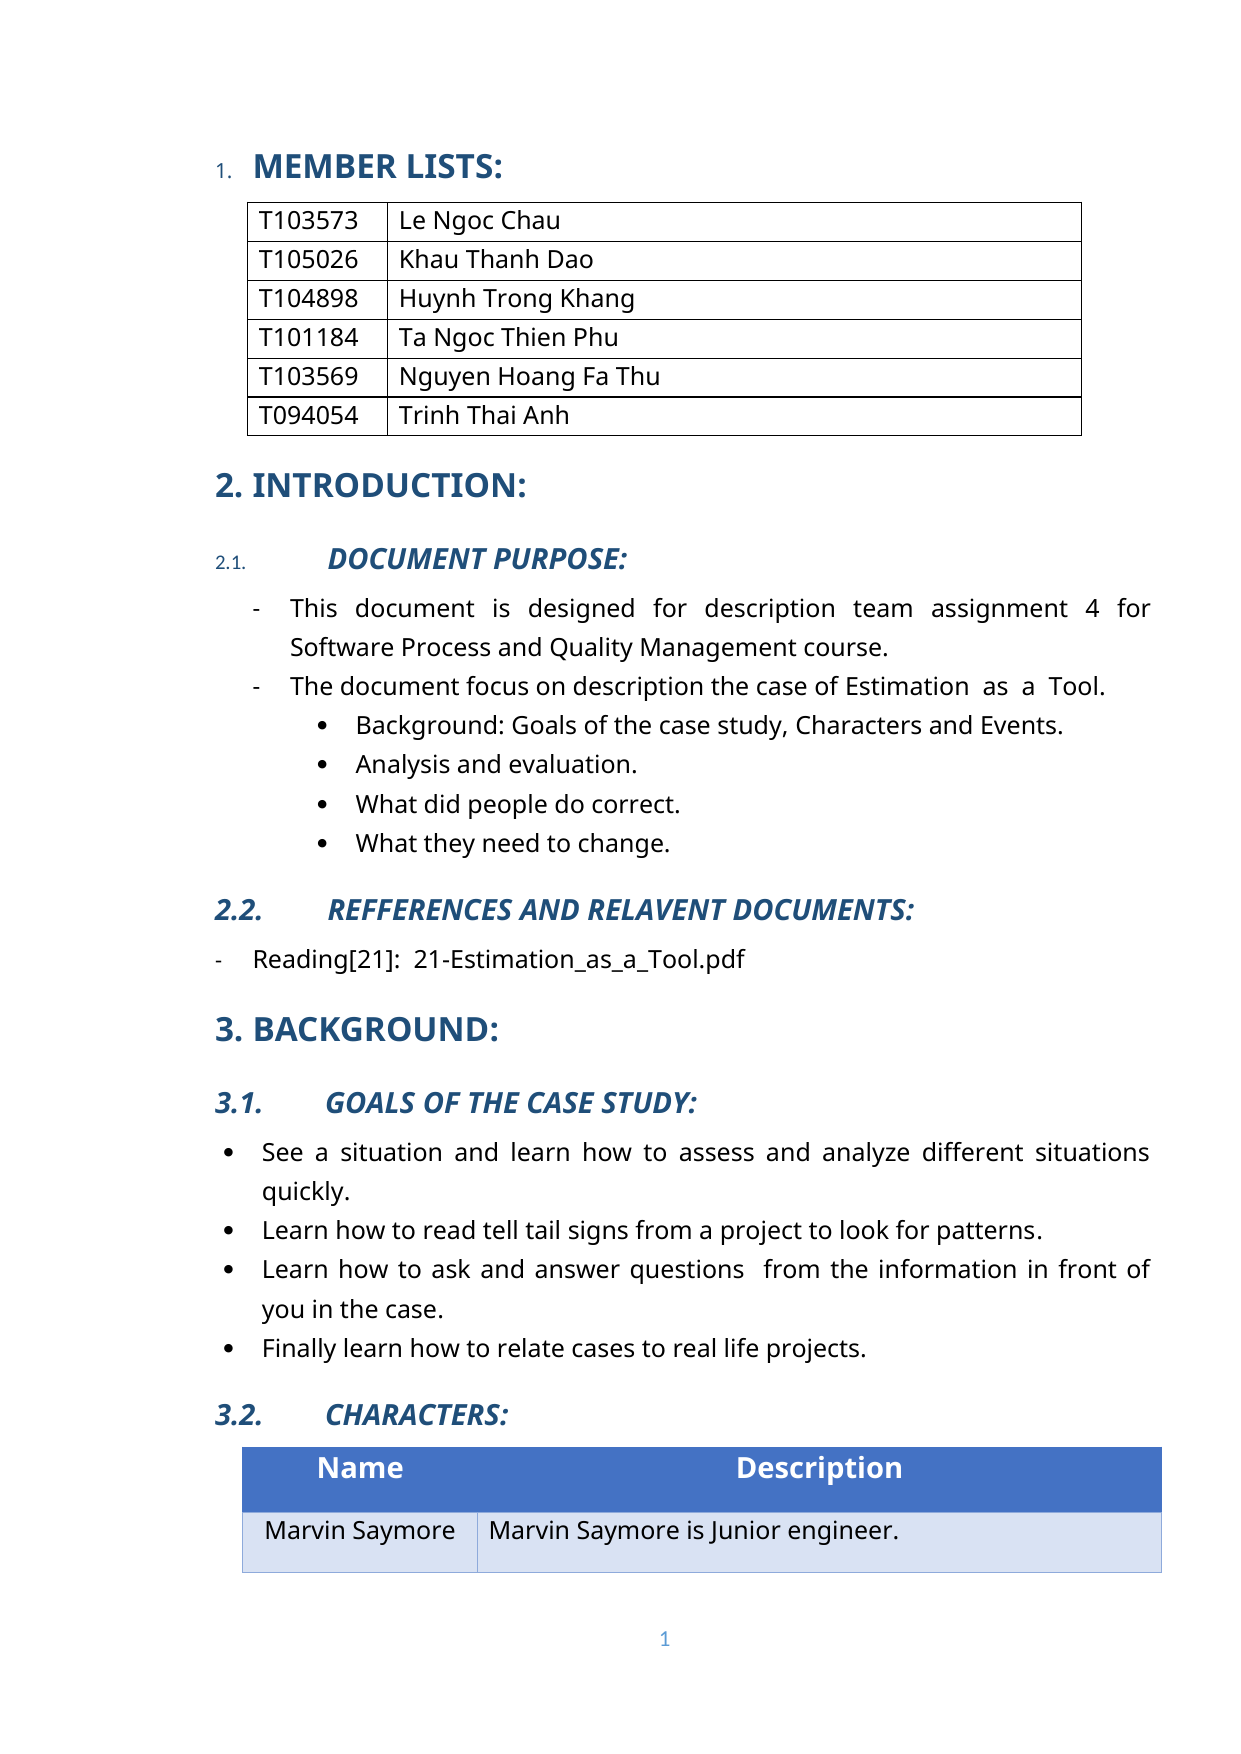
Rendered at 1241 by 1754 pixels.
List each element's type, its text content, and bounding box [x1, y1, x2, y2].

subtitle BACKGROUND: [215, 1006, 1152, 1051]
table_cell T094054 [248, 398, 387, 435]
list See a situation and learn how to assess and analyze different situations quickly. [224, 1135, 1152, 1208]
list Learn how to read tell tail signs from a project to look for patterns. [224, 1213, 1152, 1247]
list Finally learn how to relate cases to real life projects. [224, 1331, 1152, 1364]
list Background: Goals of the case study, Characters and Events. [318, 708, 1152, 742]
table_cell Trinh Thai Anh [388, 398, 1081, 435]
table_header Description [478, 1448, 1161, 1512]
subtitle CHARACTERS: [215, 1395, 1152, 1434]
table_cell T103569 [248, 359, 387, 396]
table_cell T105026 [248, 242, 387, 279]
table_cell Marvin Saymore [243, 1513, 477, 1572]
table_cell Huynh Trong Khang [388, 281, 1081, 318]
table_cell T104898 [248, 281, 387, 318]
list What they need to change. [318, 825, 1152, 859]
list Learn how to ask and answer questions from the information in front of you in the case. [224, 1252, 1152, 1325]
table_cell T101184 [248, 320, 387, 357]
table_header Le Ngoc Chau [388, 203, 1081, 241]
list This document is designed for description team assignment 4 for Software Process and Quality Management course. [252, 590, 1152, 664]
table_cell Nguyen Hoang Fa Thu [388, 359, 1081, 396]
table_cell Ta Ngoc Thien Phu [388, 320, 1081, 357]
subtitle DOCUMENT PURPOSE: [215, 538, 1152, 578]
list Analysis and evaluation. [318, 747, 1152, 781]
list The document focus on description the case of Estimation as a Tool. [252, 669, 1152, 703]
table_header Name [243, 1448, 477, 1512]
subtitle INTRODUCTION: [215, 461, 1152, 507]
list Reading[21]: 21-Estimation_as_a_Tool.pdf [215, 941, 1152, 976]
subtitle MEMBER LISTS: [215, 143, 1152, 188]
subtitle REFFERENCES AND RELAVENT DOCUMENTS: [215, 889, 1152, 929]
list What did people do correct. [318, 786, 1152, 820]
table_cell Khau Thanh Dao [388, 242, 1081, 279]
table_cell Marvin Saymore is Junior engineer. He was being asked to estimate his ﬁrst full project after starting his new job with Transad. [478, 1513, 1161, 1572]
table_header T103573 [248, 203, 387, 241]
subtitle GOALS OF THE CASE STUDY: [215, 1083, 1152, 1122]
